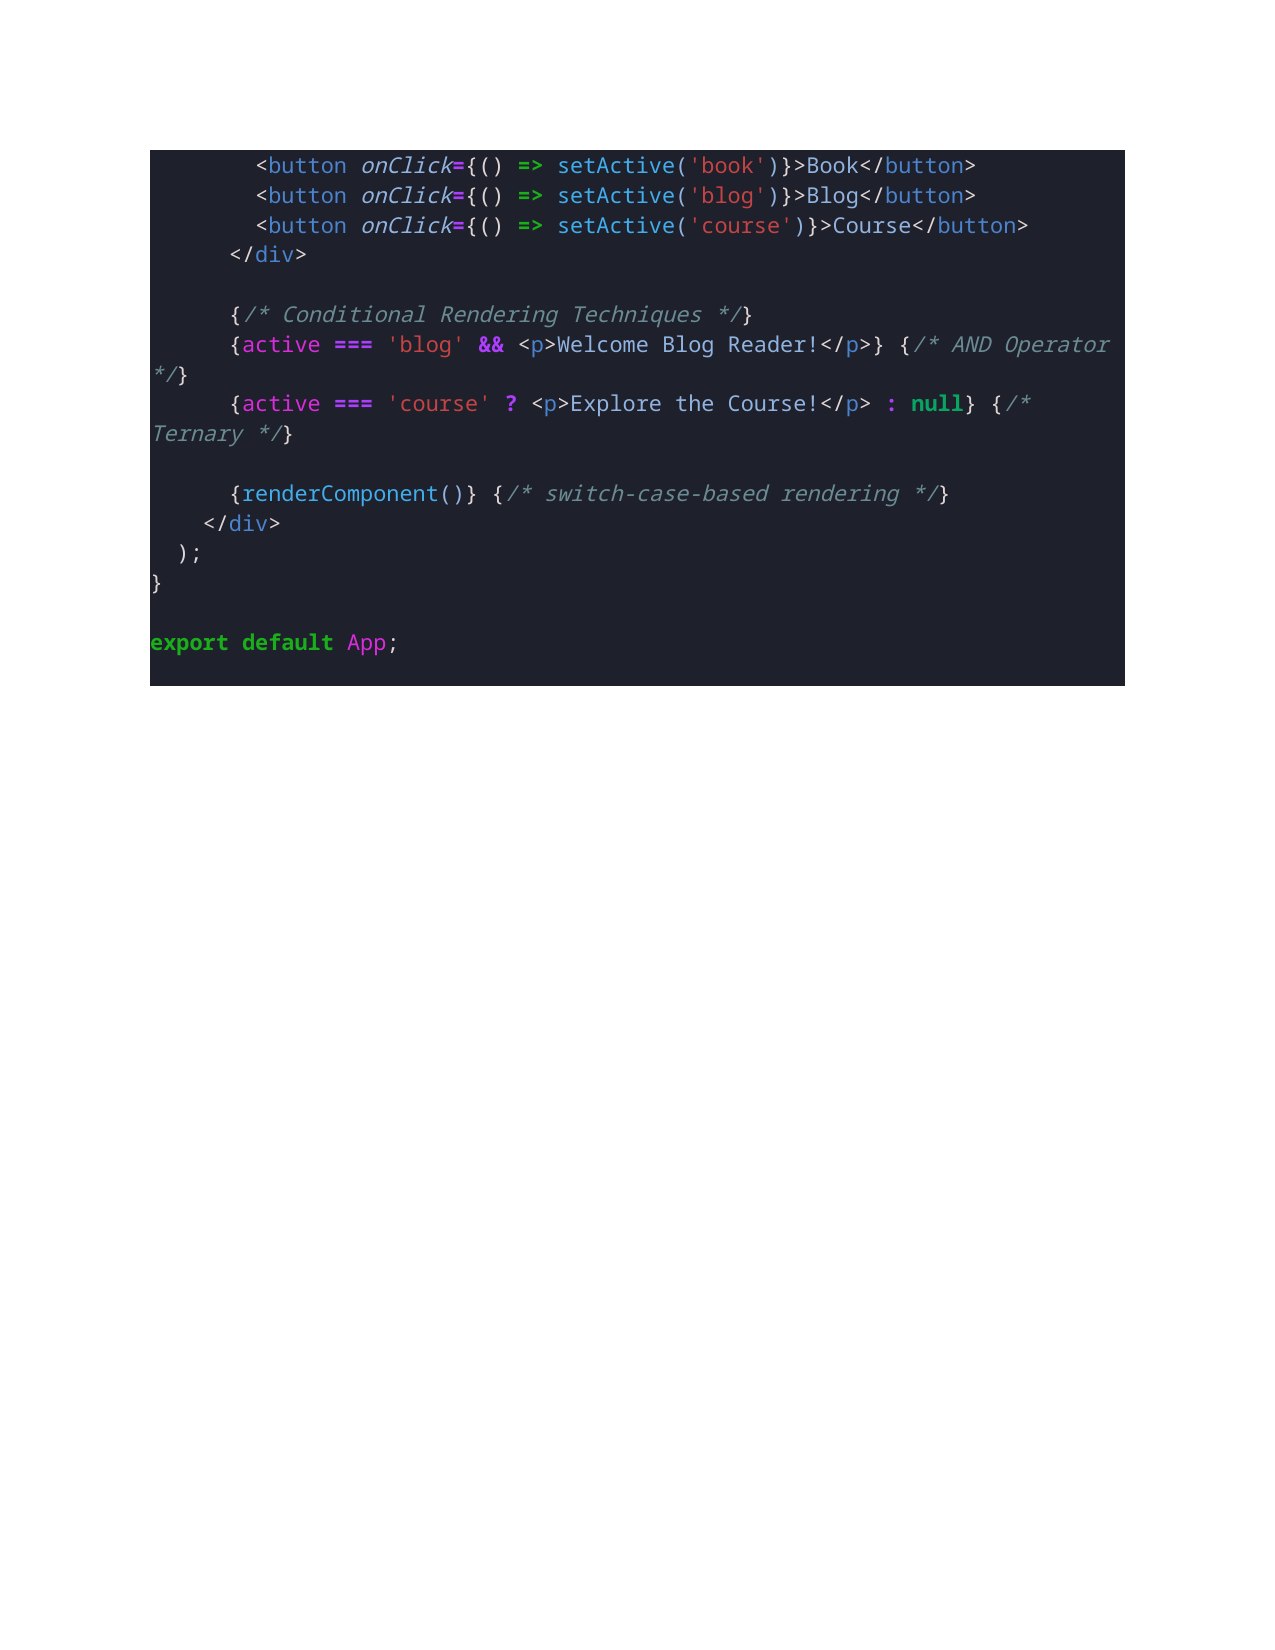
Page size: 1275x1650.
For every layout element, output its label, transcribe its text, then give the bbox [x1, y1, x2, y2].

text </div> [150, 239, 1125, 269]
text </div> [150, 507, 1125, 537]
text } [150, 567, 1125, 597]
text export default App; [150, 627, 1125, 656]
text {active === 'course' ? <p>Explore the Course!</p> : null} {/* Ternary */} [150, 388, 1125, 448]
text <button onClick={() => setActive('blog')}>Blog</button> [150, 180, 1125, 209]
text <button onClick={() => setActive('book')}>Book</button> [150, 150, 1125, 180]
text {/* Conditional Rendering Techniques */} [150, 299, 1125, 329]
text <button onClick={() => setActive('course')}>Course</button> [150, 209, 1125, 239]
text {active === 'blog' && <p>Welcome Blog Reader!</p>} {/* AND Operator */} [150, 329, 1125, 388]
text {renderComponent()} {/* switch-case-based rendering */} [150, 478, 1125, 507]
text ); [150, 537, 1125, 567]
